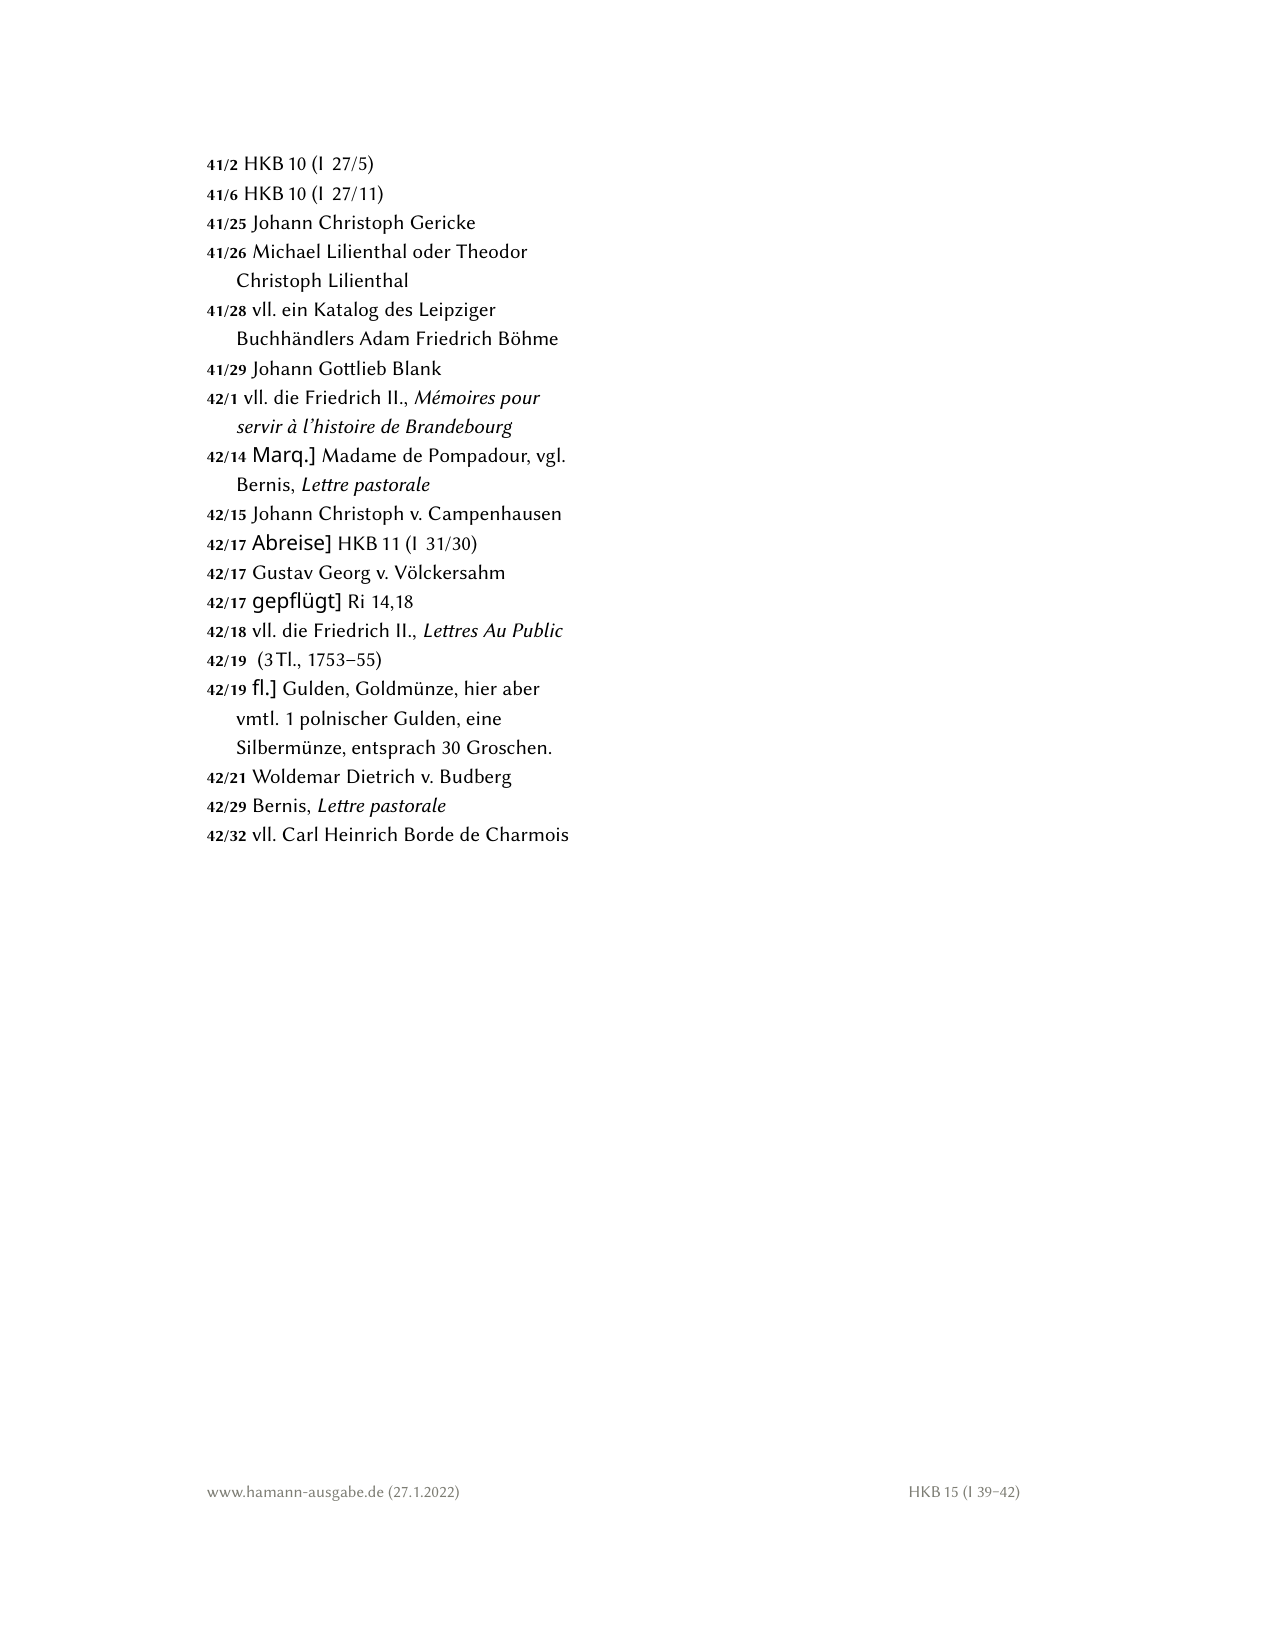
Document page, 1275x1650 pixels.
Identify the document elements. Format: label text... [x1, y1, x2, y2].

text 42/15 Johann Christoph v. Campenhausen [207, 497, 587, 527]
text 42/17 Abreise] HKB 11 (I 31/30) [207, 527, 587, 556]
text 41/2 HKB 10 (I 27/5) [207, 147, 587, 177]
text 41/26 Michael Lilienthal oder Theodor Christoph Lilienthal [207, 235, 587, 293]
text 42/18 vll. die Friedrich II., Lettres Au Public [207, 614, 587, 643]
text 42/17 Gustav Georg v. Völckersahm [207, 556, 587, 585]
text 42/29 Bernis, Lettre pastorale [207, 789, 587, 818]
text 41/29 Johann Gottlieb Blank [207, 352, 587, 381]
text 42/32 vll. Carl Heinrich Borde de Charmois [207, 818, 587, 847]
text 42/21 Woldemar Dietrich v. Budberg [207, 760, 587, 789]
text 41/25 Johann Christoph Gericke [207, 206, 587, 235]
text 42/19 (3 Tl., 1753–55) [207, 643, 587, 672]
text 41/28 vll. ein Katalog des Leipziger Buchhändlers Adam Friedrich Böhme [207, 293, 587, 352]
text 41/6 HKB 10 (I 27/11) [207, 177, 587, 206]
text 42/14 Marq.] Madame de Pompadour, vgl. Bernis, Lettre pastorale [207, 439, 587, 497]
text 42/19 fl.] Gulden, Goldmünze, hier aber vmtl. 1 polnischer Gulden, eine Silbermünze, entsprach 30 Groschen. [207, 672, 587, 760]
text 42/17 gepflügt] Ri 14,18 [207, 585, 587, 614]
text 42/1 vll. die Friedrich II., Mémoires pour servir à l’histoire de Brandebourg [207, 381, 587, 439]
